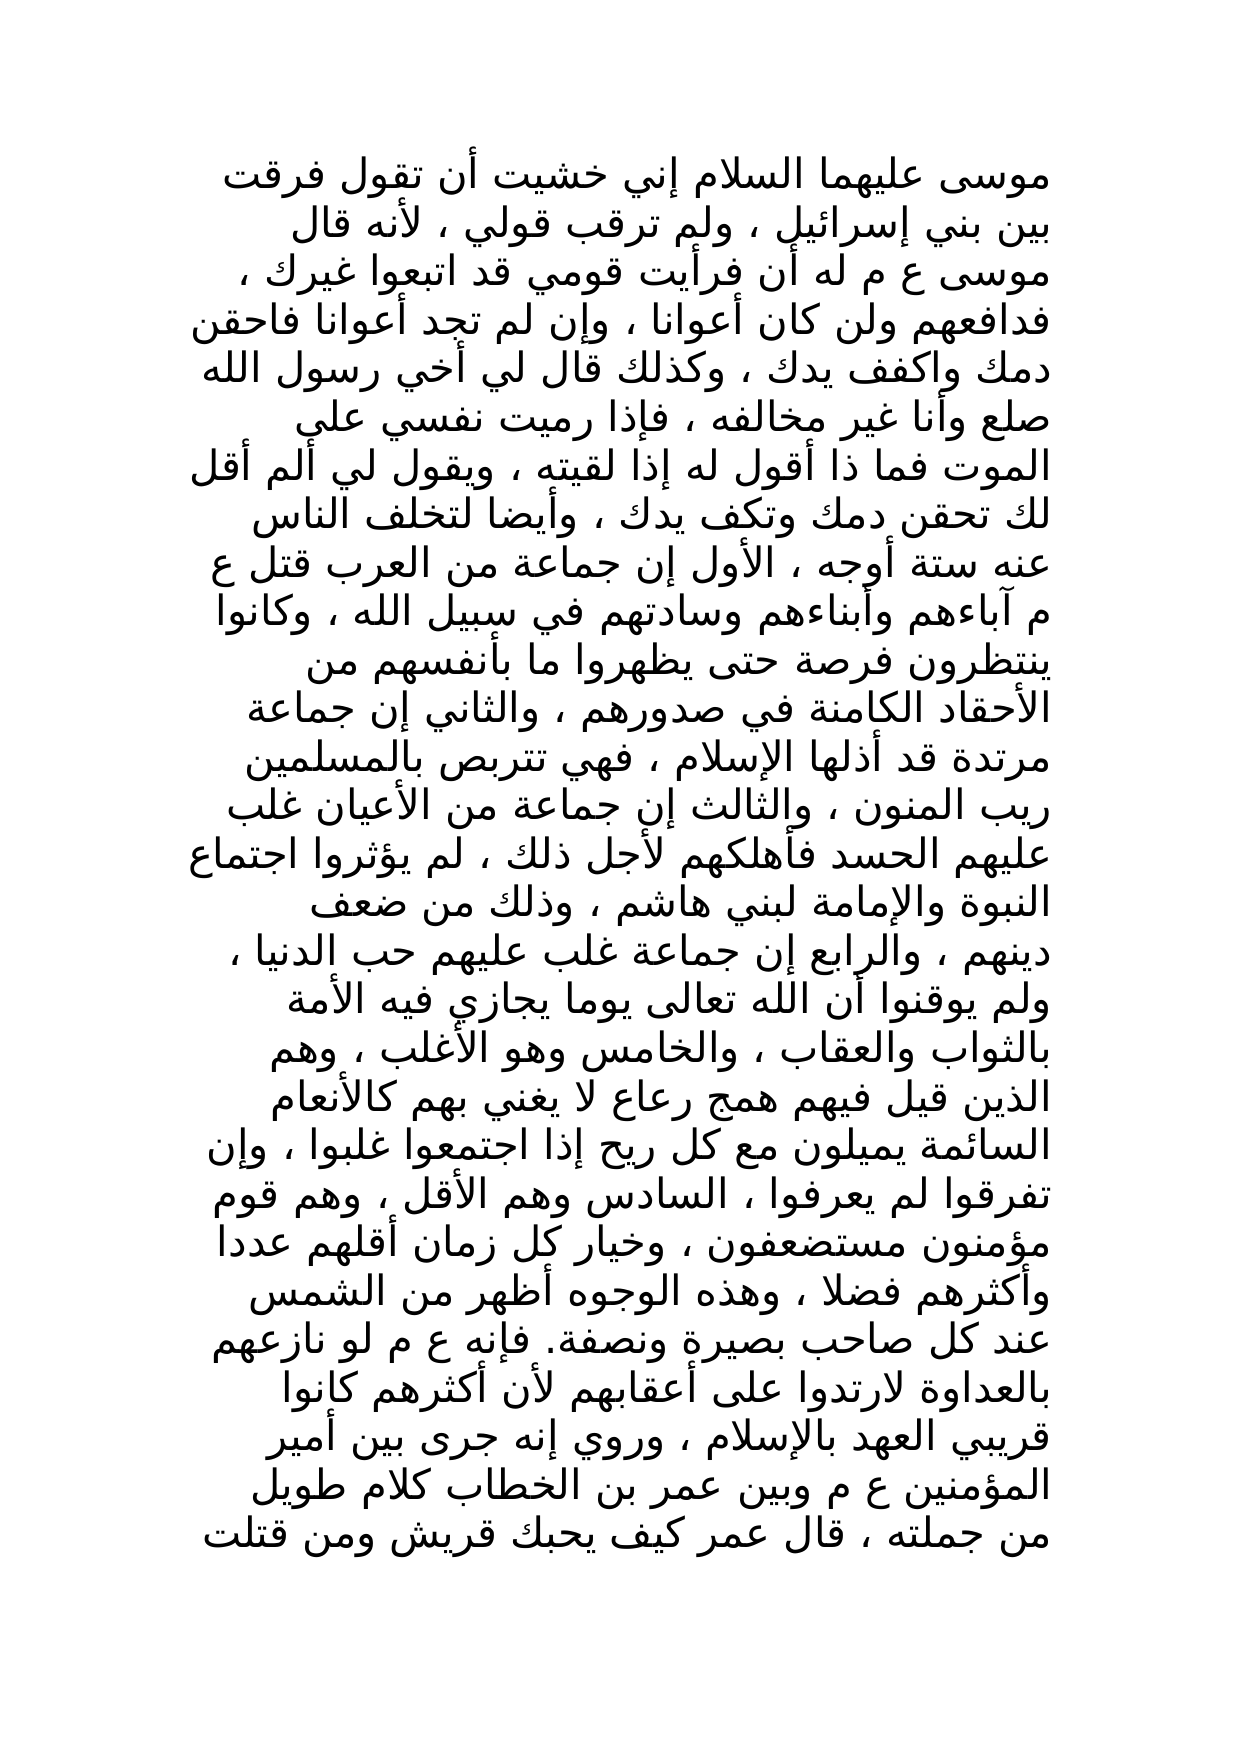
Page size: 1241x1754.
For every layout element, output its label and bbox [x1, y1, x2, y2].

text [187, 150, 1053, 1558]
